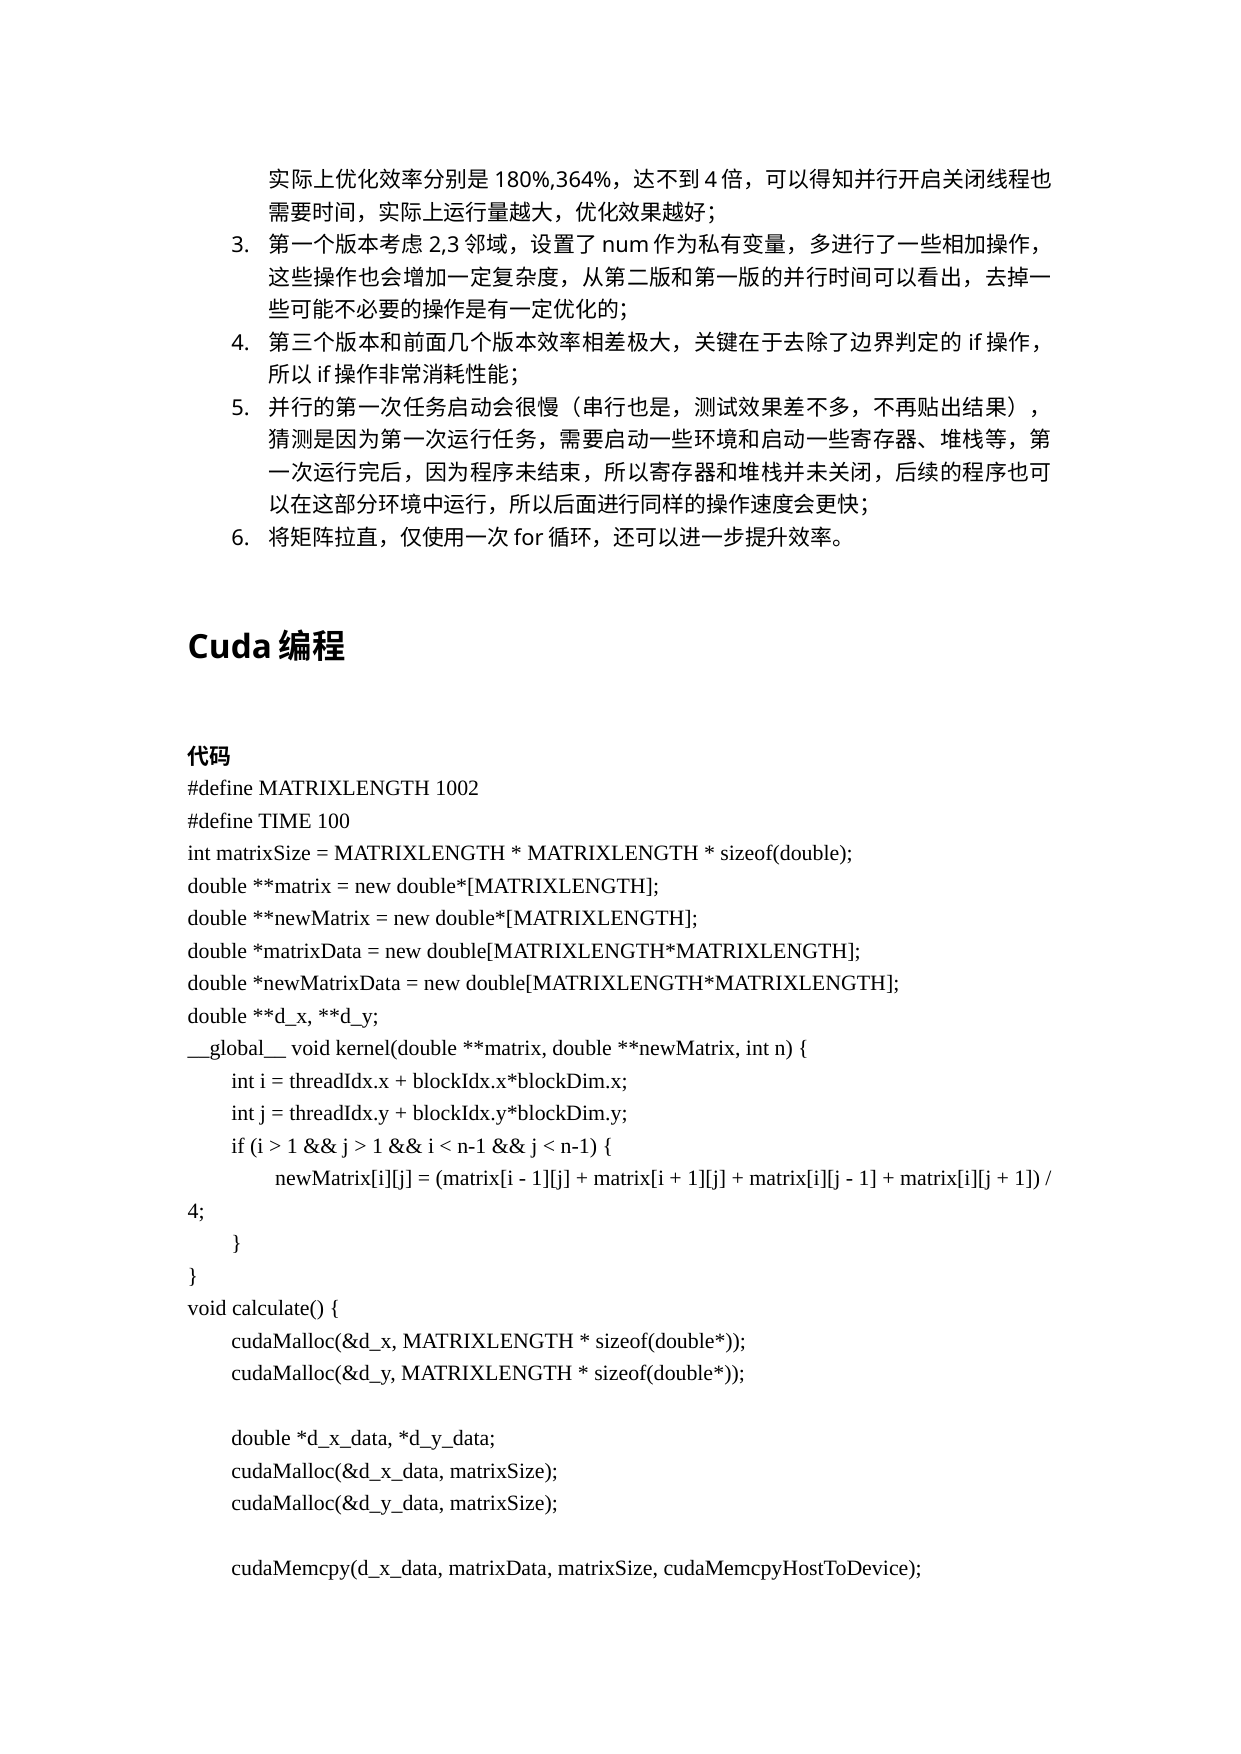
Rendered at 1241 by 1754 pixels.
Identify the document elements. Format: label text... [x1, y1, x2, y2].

text } [187, 1226, 1053, 1259]
text cudaMalloc(&d_y, MATRIXLENGTH * sizeof(double*)); [187, 1356, 1053, 1389]
list 第三个版本和前面几个版本效率相差极大，关键在于去除了边界判定的if操作，所以if操作非常消耗性能； [231, 324, 1053, 389]
text #define TIME 100 [187, 804, 1053, 836]
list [231, 162, 1053, 227]
list 将矩阵拉直，仅使用一次for循环，还可以进一步提升效率。 [231, 519, 1053, 552]
text cudaMemcpy(d_x_data, matrixData, matrixSize, cudaMemcpyHostToDevice); [187, 1551, 1053, 1584]
text 代码 [187, 739, 1053, 771]
subtitle Cuda编程 [187, 612, 1053, 677]
text #define MATRIXLENGTH 1002 [187, 771, 1053, 804]
text if (i > 1 && j > 1 && i < n-1 && j < n-1) { [187, 1129, 1053, 1161]
text double *matrixData = new double[MATRIXLENGTH*MATRIXLENGTH]; [187, 934, 1053, 966]
text cudaMalloc(&d_x_data, matrixSize); [187, 1454, 1053, 1486]
list 第一个版本考虑2,3邻域，设置了num作为私有变量，多进行了一些相加操作，这些操作也会增加一定复杂度，从第二版和第一版的并行时间可以看出，去掉一些可能不必要的操作是有一定优化的； [231, 227, 1053, 324]
text } [187, 1259, 1053, 1291]
text int i = threadIdx.x + blockIdx.x*blockDim.x; [187, 1064, 1053, 1096]
text void calculate() { [187, 1291, 1053, 1324]
text cudaMalloc(&d_y_data, matrixSize); [187, 1486, 1053, 1519]
text double *d_x_data, *d_y_data; [187, 1421, 1053, 1454]
text int matrixSize = MATRIXLENGTH * MATRIXLENGTH * sizeof(double); [187, 836, 1053, 869]
text double **d_x, **d_y; [187, 999, 1053, 1031]
text double **matrix = new double*[MATRIXLENGTH]; [187, 869, 1053, 901]
text double **newMatrix = new double*[MATRIXLENGTH]; [187, 901, 1053, 934]
text __global__ void kernel(double **matrix, double **newMatrix, int n) { [187, 1031, 1053, 1064]
text int j = threadIdx.y + blockIdx.y*blockDim.y; [187, 1096, 1053, 1129]
text cudaMalloc(&d_x, MATRIXLENGTH * sizeof(double*)); [187, 1324, 1053, 1356]
list 并行的第一次任务启动会很慢（串行也是，测试效果差不多，不再贴出结果），猜测是因为第一次运行任务，需要启动一些环境和启动一些寄存器、堆栈等，第一次运行完后，因为程序未结束，所以寄存器和堆栈并未关闭，后续的程序也可以在这部分环境中运行，所以后面进行同样的操作速度会更快； [231, 389, 1053, 519]
text double *newMatrixData = new double[MATRIXLENGTH*MATRIXLENGTH]; [187, 966, 1053, 999]
text newMatrix[i][j] = (matrix[i - 1][j] + matrix[i + 1][j] + matrix[i][j - 1] + matrix[i][j + 1]) / 4; [187, 1161, 1053, 1226]
